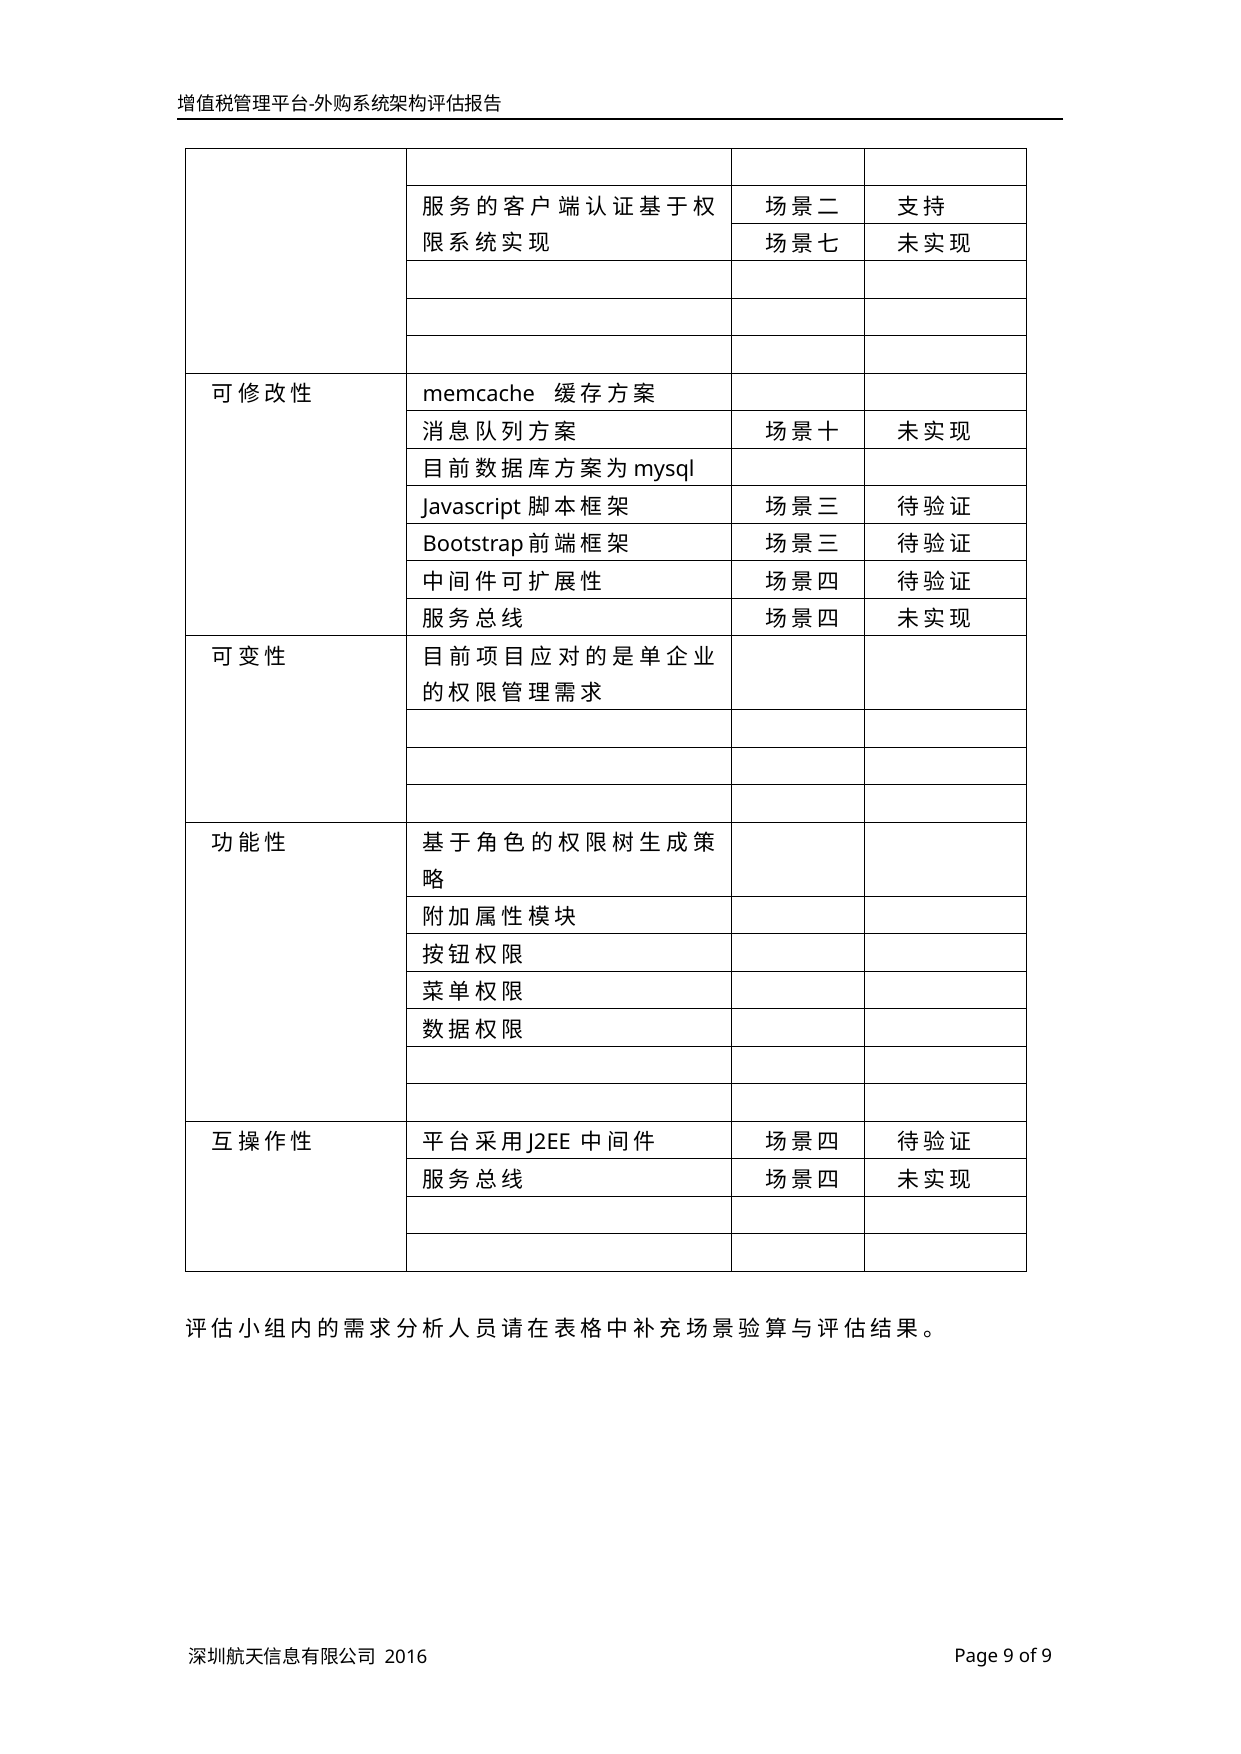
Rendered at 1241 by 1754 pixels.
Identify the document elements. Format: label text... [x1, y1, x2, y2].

table_cell [732, 1234, 864, 1271]
table_cell [865, 823, 1026, 896]
table_cell [407, 1047, 731, 1083]
table_cell 服务总线 [407, 1159, 731, 1196]
table_cell 未实现 [865, 599, 1026, 635]
table_cell [407, 299, 731, 335]
table_cell 未实现 [865, 1159, 1026, 1196]
table_cell 基于角色的权限树生成策略 [407, 823, 731, 896]
table_cell [407, 1197, 731, 1233]
table_cell [865, 1197, 1026, 1233]
table_cell [865, 897, 1026, 933]
table_cell [732, 636, 864, 709]
table_cell 数据权限 [407, 1009, 731, 1046]
table_cell [865, 934, 1026, 971]
table_cell [732, 934, 864, 971]
table_cell [732, 897, 864, 933]
table_cell [732, 1047, 864, 1083]
table_cell [732, 972, 864, 1008]
table_cell [865, 449, 1026, 485]
table_cell 场景七 [732, 224, 864, 260]
table_cell 场景十 [732, 411, 864, 448]
table_cell [865, 299, 1026, 335]
table_cell [865, 1009, 1026, 1046]
table_cell 未实现 [865, 411, 1026, 448]
table_cell 场景四 [732, 561, 864, 598]
table_cell 场景三 [732, 486, 864, 523]
table_cell [407, 261, 731, 298]
table_cell 未实现 [865, 224, 1026, 260]
table_cell [865, 374, 1026, 410]
table_cell [407, 710, 731, 747]
table_cell 目前数据库方案为mysql [407, 449, 731, 485]
table_cell [732, 149, 864, 185]
table_cell [407, 336, 731, 373]
table_cell [865, 785, 1026, 822]
table_cell [407, 1084, 731, 1121]
table_cell 中间件可扩展性 [407, 561, 731, 598]
table_cell [865, 336, 1026, 373]
table_cell [865, 1234, 1026, 1271]
table_cell [865, 972, 1026, 1008]
table_cell 场景四 [732, 1122, 864, 1158]
table_cell [732, 1084, 864, 1121]
table_cell 平台采用J2EE中间件 [407, 1122, 731, 1158]
table_cell [407, 785, 731, 822]
table_cell Javascript脚本框架 [407, 486, 731, 523]
table_cell 附加属性模块 [407, 897, 731, 933]
table_cell 服务的客户端认证基于权限系统实现 [407, 186, 731, 260]
table_cell 待验证 [865, 1122, 1026, 1158]
table_cell [732, 1009, 864, 1046]
table_cell 待验证 [865, 561, 1026, 598]
table_cell [865, 636, 1026, 709]
table_cell [732, 823, 864, 896]
table_cell 支持 [865, 186, 1026, 223]
table_cell Bootstrap前端框架 [407, 524, 731, 560]
table_cell 按钮权限 [407, 934, 731, 971]
table_cell 待验证 [865, 524, 1026, 560]
table_cell 场景二 [732, 186, 864, 223]
table_cell [865, 748, 1026, 784]
table_cell 可变性 [186, 636, 406, 822]
table_cell [732, 1197, 864, 1233]
table_cell [407, 1234, 731, 1271]
table_cell 目前项目应对的是单企业的权限管理需求 [407, 636, 731, 709]
table_cell [865, 1084, 1026, 1121]
text 评估小组内的需求分析人员请在表格中补充场景验算与评估结果。 [185, 1308, 1055, 1345]
table_cell [865, 261, 1026, 298]
table_cell 菜单权限 [407, 972, 731, 1008]
table_cell [865, 149, 1026, 185]
table_cell [732, 336, 864, 373]
table_cell 互操作性 [186, 1122, 406, 1271]
table_cell [732, 748, 864, 784]
table_cell [407, 748, 731, 784]
table_cell 待验证 [865, 486, 1026, 523]
table_cell [732, 710, 864, 747]
table_cell 服务总线 [407, 599, 731, 635]
table_cell [865, 710, 1026, 747]
table_cell 功能性 [186, 823, 406, 1121]
table_cell 场景四 [732, 1159, 864, 1196]
table_cell [732, 299, 864, 335]
table_cell 可修改性 [186, 374, 406, 635]
table_cell [732, 261, 864, 298]
table_cell [732, 785, 864, 822]
table_cell 场景四 [732, 599, 864, 635]
table_cell [732, 374, 864, 410]
table_cell 消息队列方案 [407, 411, 731, 448]
table_cell [865, 1047, 1026, 1083]
table_cell 场景三 [732, 524, 864, 560]
table_cell memcache缓存方案 [407, 374, 731, 410]
table_cell [732, 449, 864, 485]
